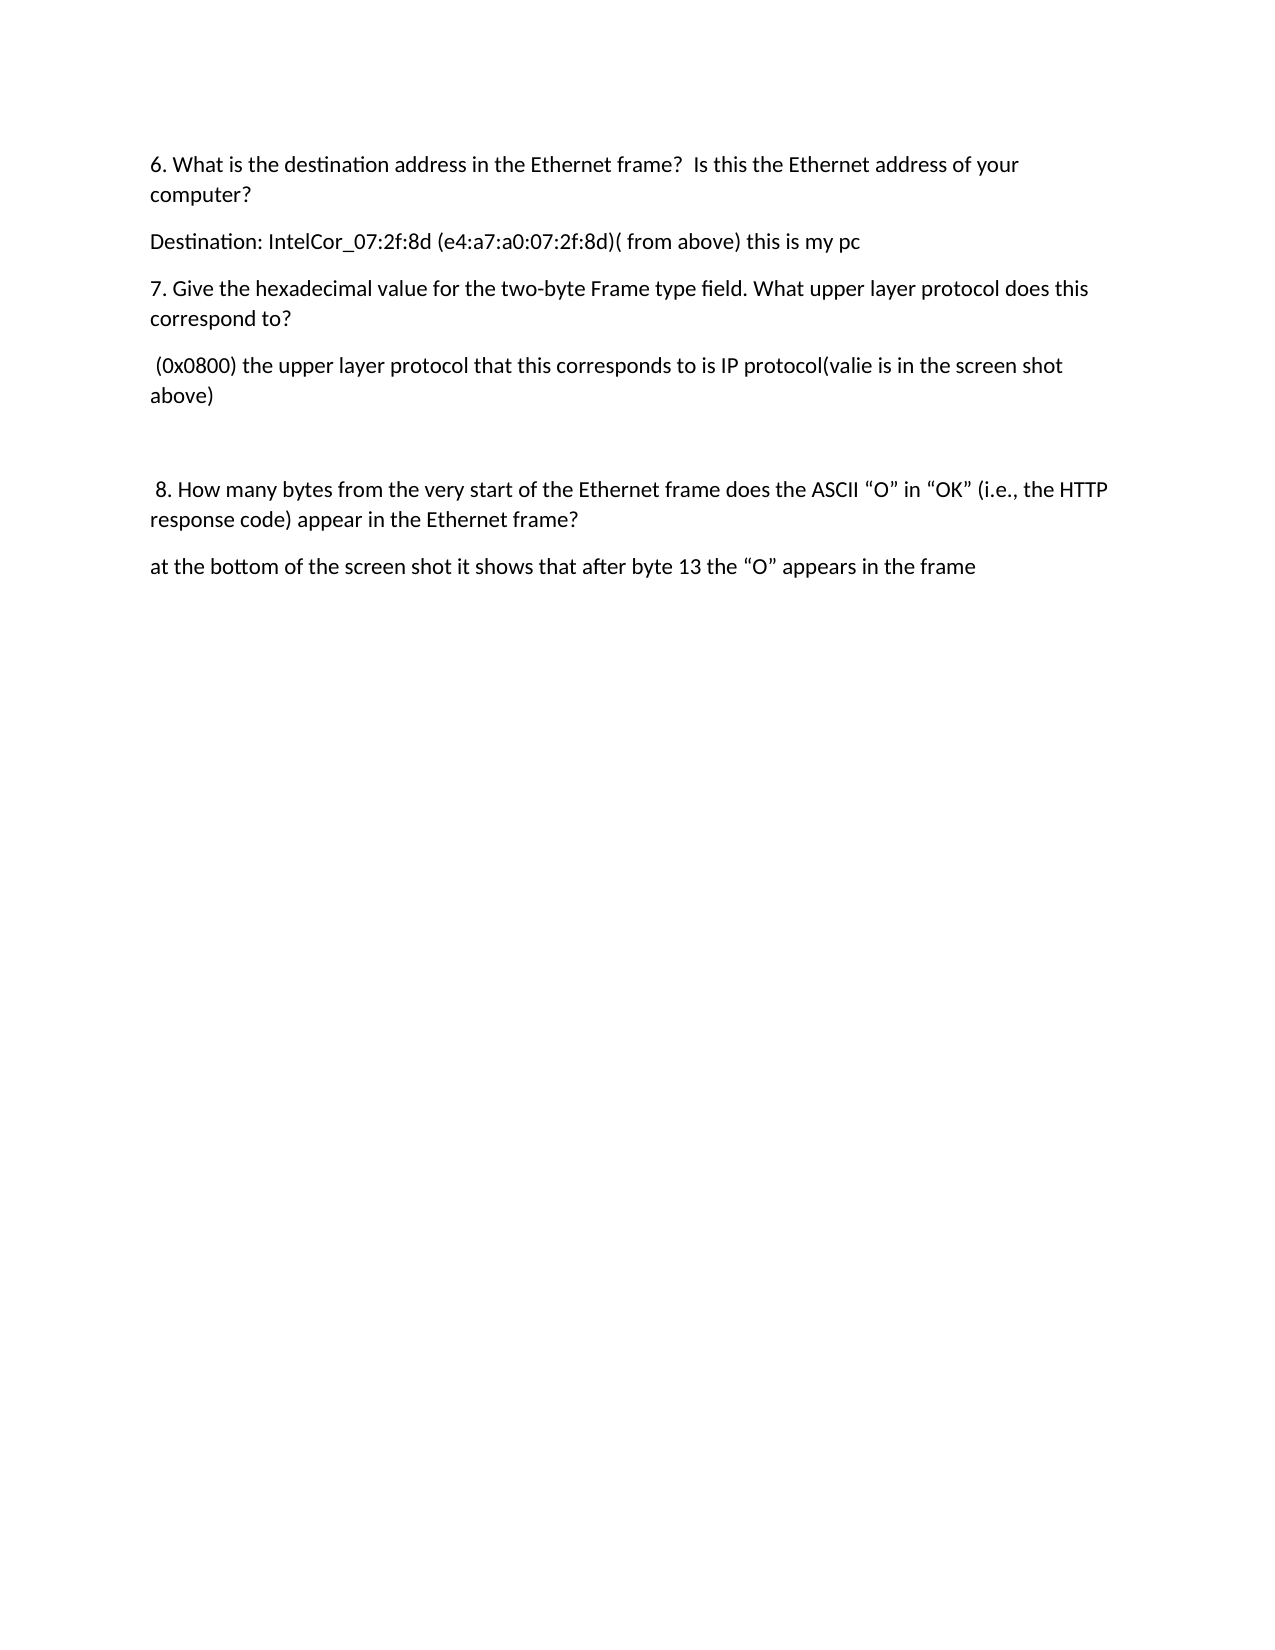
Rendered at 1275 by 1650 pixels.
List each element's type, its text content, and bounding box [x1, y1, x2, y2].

text Destination: IntelCor_07:2f:8d (e4:a7:a0:07:2f:8d)( from above) this is my pc [150, 227, 1125, 255]
text 7. Give the hexadecimal value for the two-byte Frame type field. What upper layer protocol does this correspond to? [150, 274, 1125, 332]
text (0x0800) the upper layer protocol that this corresponds to is IP protocol(valie is in the screen shot above) [150, 351, 1125, 409]
text 8. How many bytes from the very start of the Ethernet frame does the ASCII “O” in “OK” (i.e., the HTTP response code) appear in the Ethernet frame? [150, 475, 1125, 533]
text at the bottom of the screen shot it shows that after byte 13 the “O” appears in the frame [150, 552, 1125, 580]
text 6. What is the destination address in the Ethernet frame? Is this the Ethernet address of your computer? [150, 150, 1125, 208]
